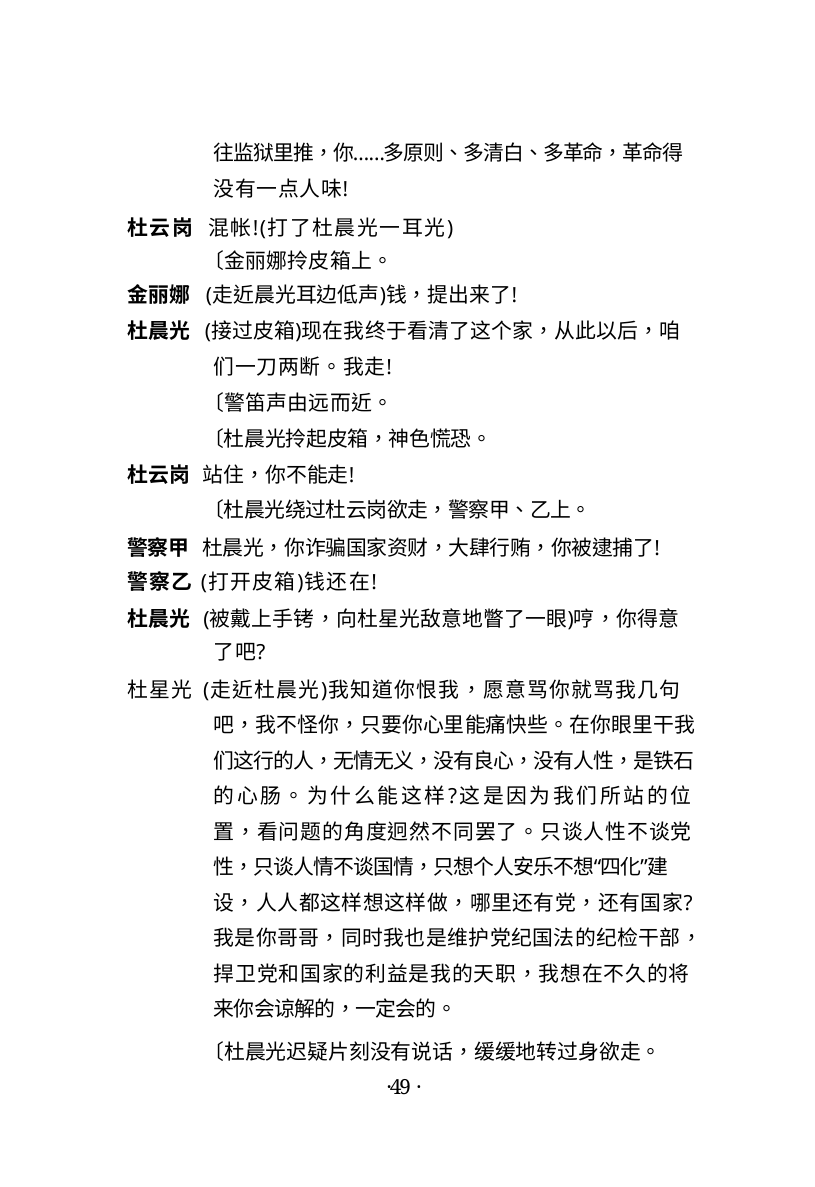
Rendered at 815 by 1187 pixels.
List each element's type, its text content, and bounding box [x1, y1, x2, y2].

text 往监狱里推，你……多原则、多清白、多革命，革命得 没有一点人味! [213, 138, 692, 202]
text 杜星光 (走近杜晨光)我知道你恨我，愿意骂你就骂我几句 吧，我不怪你，只要你心里能痛快些。在你眼里干我 们这行的人，无情无义，没有良心，没有人性，是铁石 的心肠。为什么能这样?这是因为我们所站的位 置，看问题的角度迥然不同罢了。只谈人性不谈党 性，只谈人情不谈国情，只想个人安乐不想“四化”建 设，人人都这样想这样做，哪里还有党，还有国家? 我是你哥哥，同时我也是维护党纪国法的纪检干部， 捍卫党和国家的利益是我的天职，我想在不久的将 来你会谅解的，一定会的。 [127, 675, 702, 1023]
text 杜晨光 (接过皮箱)现在我终于看清了这个家，从此以后，咱 [127, 318, 702, 344]
text 们一刀两断。我走! 〔警笛声由远而近。 [203, 352, 398, 417]
text 杜云岗 混帐!(打了杜晨光一耳光) [127, 214, 702, 241]
text 〔杜晨光绕过杜云岗欲走，警察甲、乙上。 [203, 496, 702, 522]
text 〔杜晨光迟疑片刻没有说话，缓缓地转过身欲走。 [203, 1038, 702, 1064]
text 金丽娜 (走近晨光耳边低声)钱，提出来了! [127, 282, 702, 307]
text 〔杜晨光拎起皮箱，神色慌恐。 杜云岗 站住，你不能走! [127, 424, 492, 489]
text 杜晨光 (被戴上手铐，向杜星光敌意地瞥了一眼)哼，你得意 了吧? [127, 604, 693, 666]
text 警察甲 杜晨光，你诈骗国家资财，大肆行贿，你被逮捕了! 警察乙 (打开皮箱)钱还在! [127, 533, 669, 596]
text 〔金丽娜拎皮箱上。 [203, 247, 702, 273]
